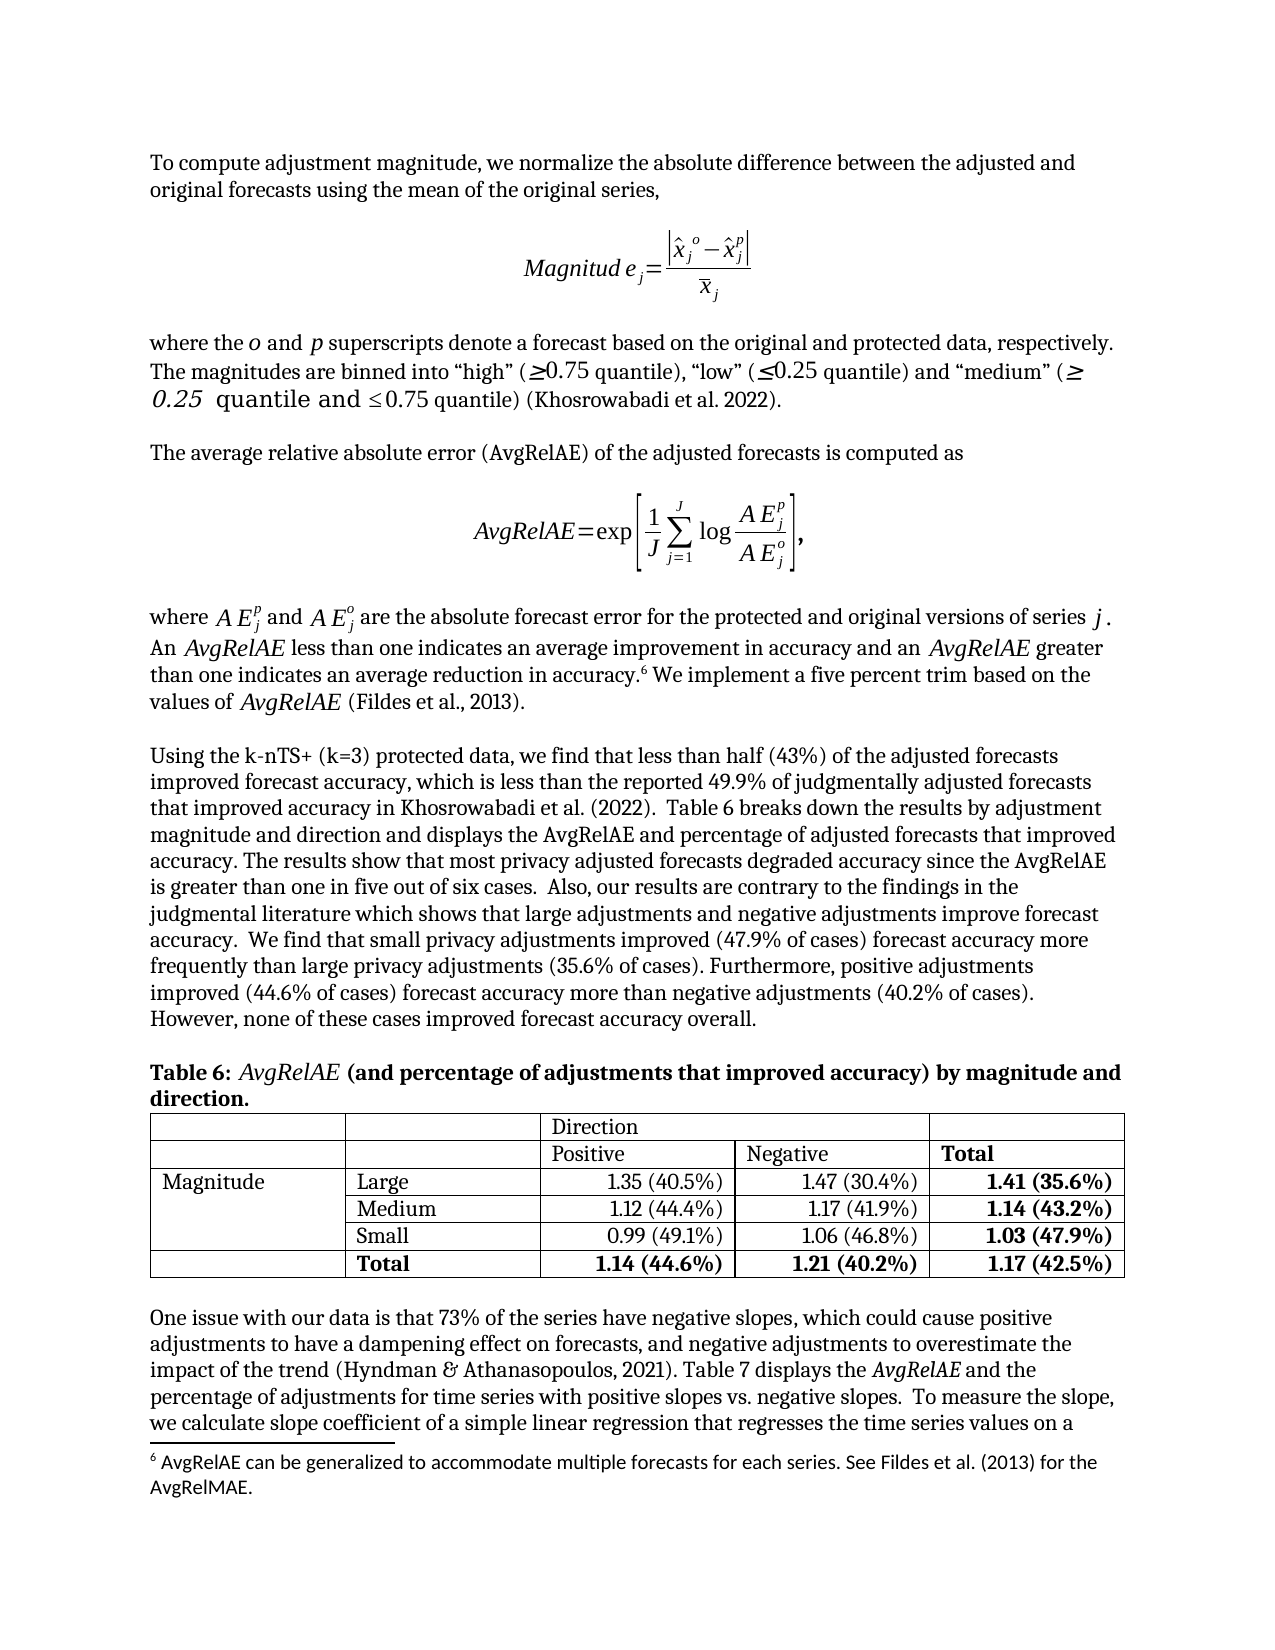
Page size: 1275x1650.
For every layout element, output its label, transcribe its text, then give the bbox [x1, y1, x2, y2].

text Using the k-nTS+ (k=3) protected data, we find that less than half (43%) of the adjusted forecasts improved forecast accuracy, which is less than the reported 49.9% of judgmentally adjusted forecasts that improved accuracy in Khosrowabadi et al. (2022). Table 6 breaks down the results by adjustment magnitude and direction and displays the AvgRelAE and percentage of adjusted forecasts that improved accuracy. The results show that most privacy adjusted forecasts degraded accuracy since the AvgRelAE is greater than one in five out of six cases. Also, our results are contrary to the findings in the judgmental literature which shows that large adjustments and negative adjustments improve forecast accuracy. We find that small privacy adjustments improved (47.9% of cases) forecast accuracy more frequently than large privacy adjustments (35.6% of cases). Furthermore, positive adjustments improved (44.6% of cases) forecast accuracy more than negative adjustments (40.2% of cases). However, none of these cases improved forecast accuracy overall. [150, 742, 1125, 1032]
table_cell Large [346, 1169, 540, 1195]
table_cell Negative [736, 1141, 929, 1167]
table_cell 1.14 (43.2%) [930, 1196, 1124, 1222]
table_cell 1.21 (40.2%) [736, 1251, 929, 1277]
table_cell 1.17 (41.9%) [736, 1196, 929, 1222]
table_cell 1.12 (44.4%) [541, 1196, 734, 1222]
text To compute adjustment magnitude, we normalize the absolute difference between the adjusted and original forecasts using the mean of the original series, [150, 150, 1125, 203]
table_cell Positive [541, 1141, 734, 1167]
table_cell Total [930, 1141, 1124, 1167]
table_cell 1.47 (30.4%) [736, 1169, 929, 1195]
table_cell Magnitude [151, 1169, 345, 1249]
text The average relative absolute error (AvgRelAE) of the adjusted forecasts is computed as [150, 440, 1125, 466]
table_cell 1.17 (42.5%) [930, 1251, 1124, 1277]
text where and are the absolute forecast error for the protected and original versions of series An less than one indicates an average improvement in accuracy and an greater than one indicates an average reduction in accuracy. We implement a five percent trim based on the values of (Fildes et al., 2013). [150, 599, 1125, 716]
table_cell 1.14 (44.6%) [541, 1251, 734, 1277]
text , [150, 492, 1125, 573]
table_cell [151, 1141, 345, 1167]
table_cell 0.99 (49.1%) [541, 1223, 734, 1249]
table_header [930, 1114, 1124, 1140]
table_cell Medium [346, 1196, 540, 1222]
table_cell 1.03 (47.9%) [930, 1223, 1124, 1249]
table_cell [151, 1251, 345, 1277]
text Table 6: (and percentage of adjustments that improved accuracy) by magnitude and direction. [150, 1059, 1125, 1113]
table_cell [346, 1141, 540, 1167]
table_cell Small [346, 1223, 540, 1249]
table_cell 1.06 (46.8%) [736, 1223, 929, 1249]
text where the and superscripts denote a forecast based on the original and protected data, respectively. The magnitudes are binned into “high” (≥ quantile), “low” (≤ quantile) and “medium” (≥ 0.25 quantile and quantile) (Khosrowabadi et al. 2022). [150, 329, 1125, 413]
table_cell Total [346, 1251, 540, 1277]
table_header Direction [541, 1114, 929, 1140]
table_header [151, 1114, 345, 1140]
table_cell 1.41 (35.6%) [930, 1169, 1124, 1195]
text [150, 1304, 1125, 1436]
table_cell 1.35 (40.5%) [541, 1169, 734, 1195]
table_header [346, 1114, 540, 1140]
